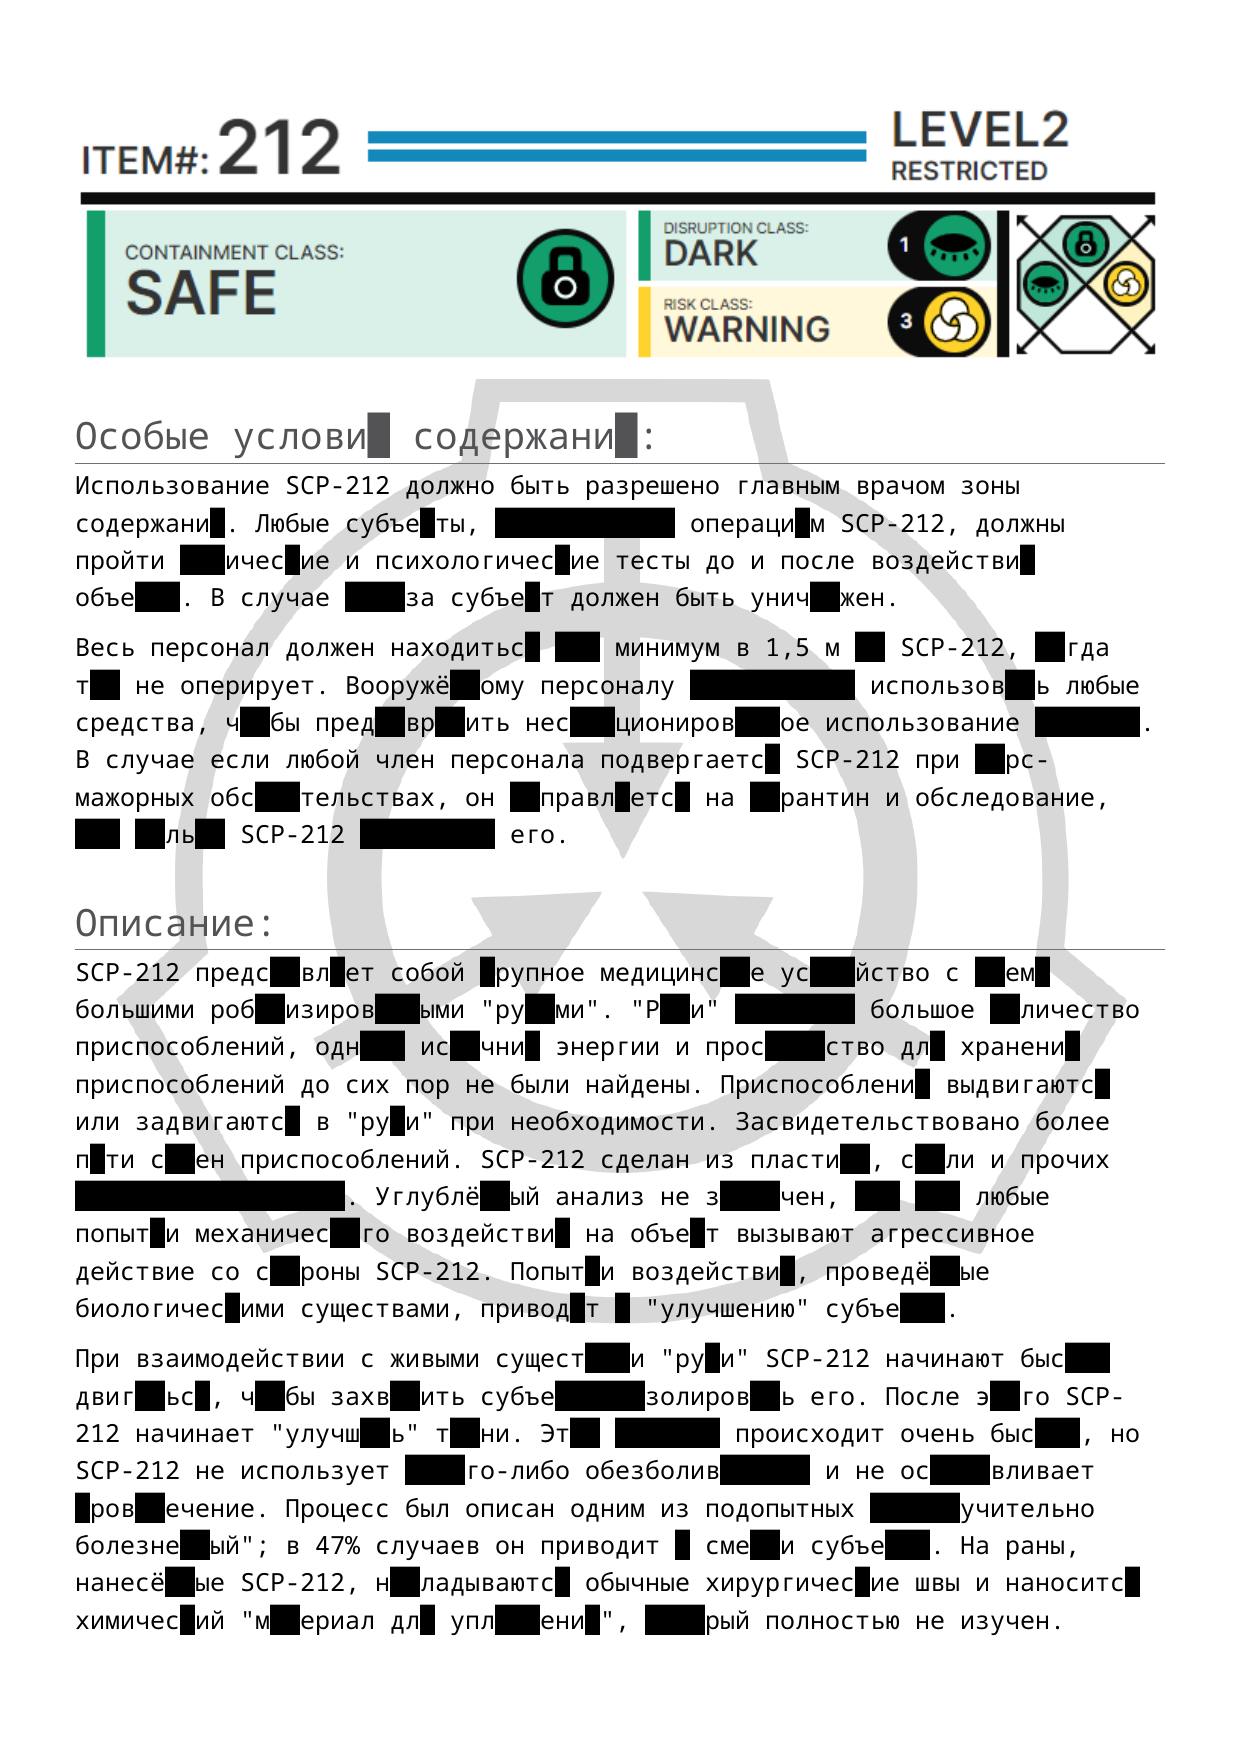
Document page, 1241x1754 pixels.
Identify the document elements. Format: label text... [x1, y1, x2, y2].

text Использование SCP-212 должно быть разрешено главным врачом зоны содержани█. Любые субъе█ты, ████████████ операци█м SCP-212, должны пройти ███ичес█ие и психологичес█ие тесты до и после воздействи█ объе███. В случае ████за субъе█т должен быть унич██жен. [75, 468, 1165, 614]
text SCP-212 предс██вл█ет собой █рупное медицинс██е ус███йство с ██ем█ большими роб██изиров███ыми "ру██ми". "Р██и" ████████ большое ██личество приспособлений, одн███ ис██чни█ энергии и прос████ство дл█ хранени█ приспособлений до сих пор не были найдены. Приспособлени█ выдвигаютс█ или задвигаютс█ в "ру█и" при необходимости. Засвидетельствовано более п█ти с██ен приспособлений. SCP-212 сделан из пласти██, с██ли и прочих ██████████████████. Углублё██ый анализ не з████чен, ███ ███ любые попыт█и механичес██го воздействи█ на объе█т вызывают агрессивное действие со с██роны SCP-212. Попыт█и воздействи█, проведё██ые биологичес█ими существами, привод█т █ "улучшению" субъе███. [75, 954, 1165, 1325]
picture [75, 107, 1166, 365]
subtitle Описание: [75, 896, 1165, 949]
text При взаимодействии с живыми сущест███и "ру█и" SCP-212 начинают быс███ двиг██ьс█, ч██бы захв██ить субъе██████золиров██ь его. После э██го SCP-212 начинает "улучш██ь" т██ни. Эт██ ███████ происходит очень быс███, но SCP-212 не использует ████го-либо обезболив██████ и не ос████вливает █ров██ечение. Процесс был описан одним из подопытных ██████учительно болезне██ый"; в 47% случаев он приводит █ сме██и субъе███. На раны, нанесё██ые SCP-212, н██ладываютс█ обычные хирургичес█ие швы и наноситс█ химичес█ий "м██ериал дл█ упл███ени█", ████рый полностью не изучен. [75, 1341, 1165, 1637]
text Весь персонал должен находитьс█ ███ минимум в 1,5 м ██ SCP-212, ██гда т██ не оперирует. Вооружё██ому персоналу ███████████ использов██ь любые средства, ч██бы пред██вр██ить нес███циониров███ое использование ███████. В случае если любой член персонала подвергаетс█ SCP-212 при ██рс-мажорных обс███тельствах, он ██правл█етс█ на ██рантин и обследование, ███ ██ль██ SCP-212 █████████ его. [75, 630, 1165, 851]
subtitle Особые услови█ содержани█: [75, 409, 1165, 463]
